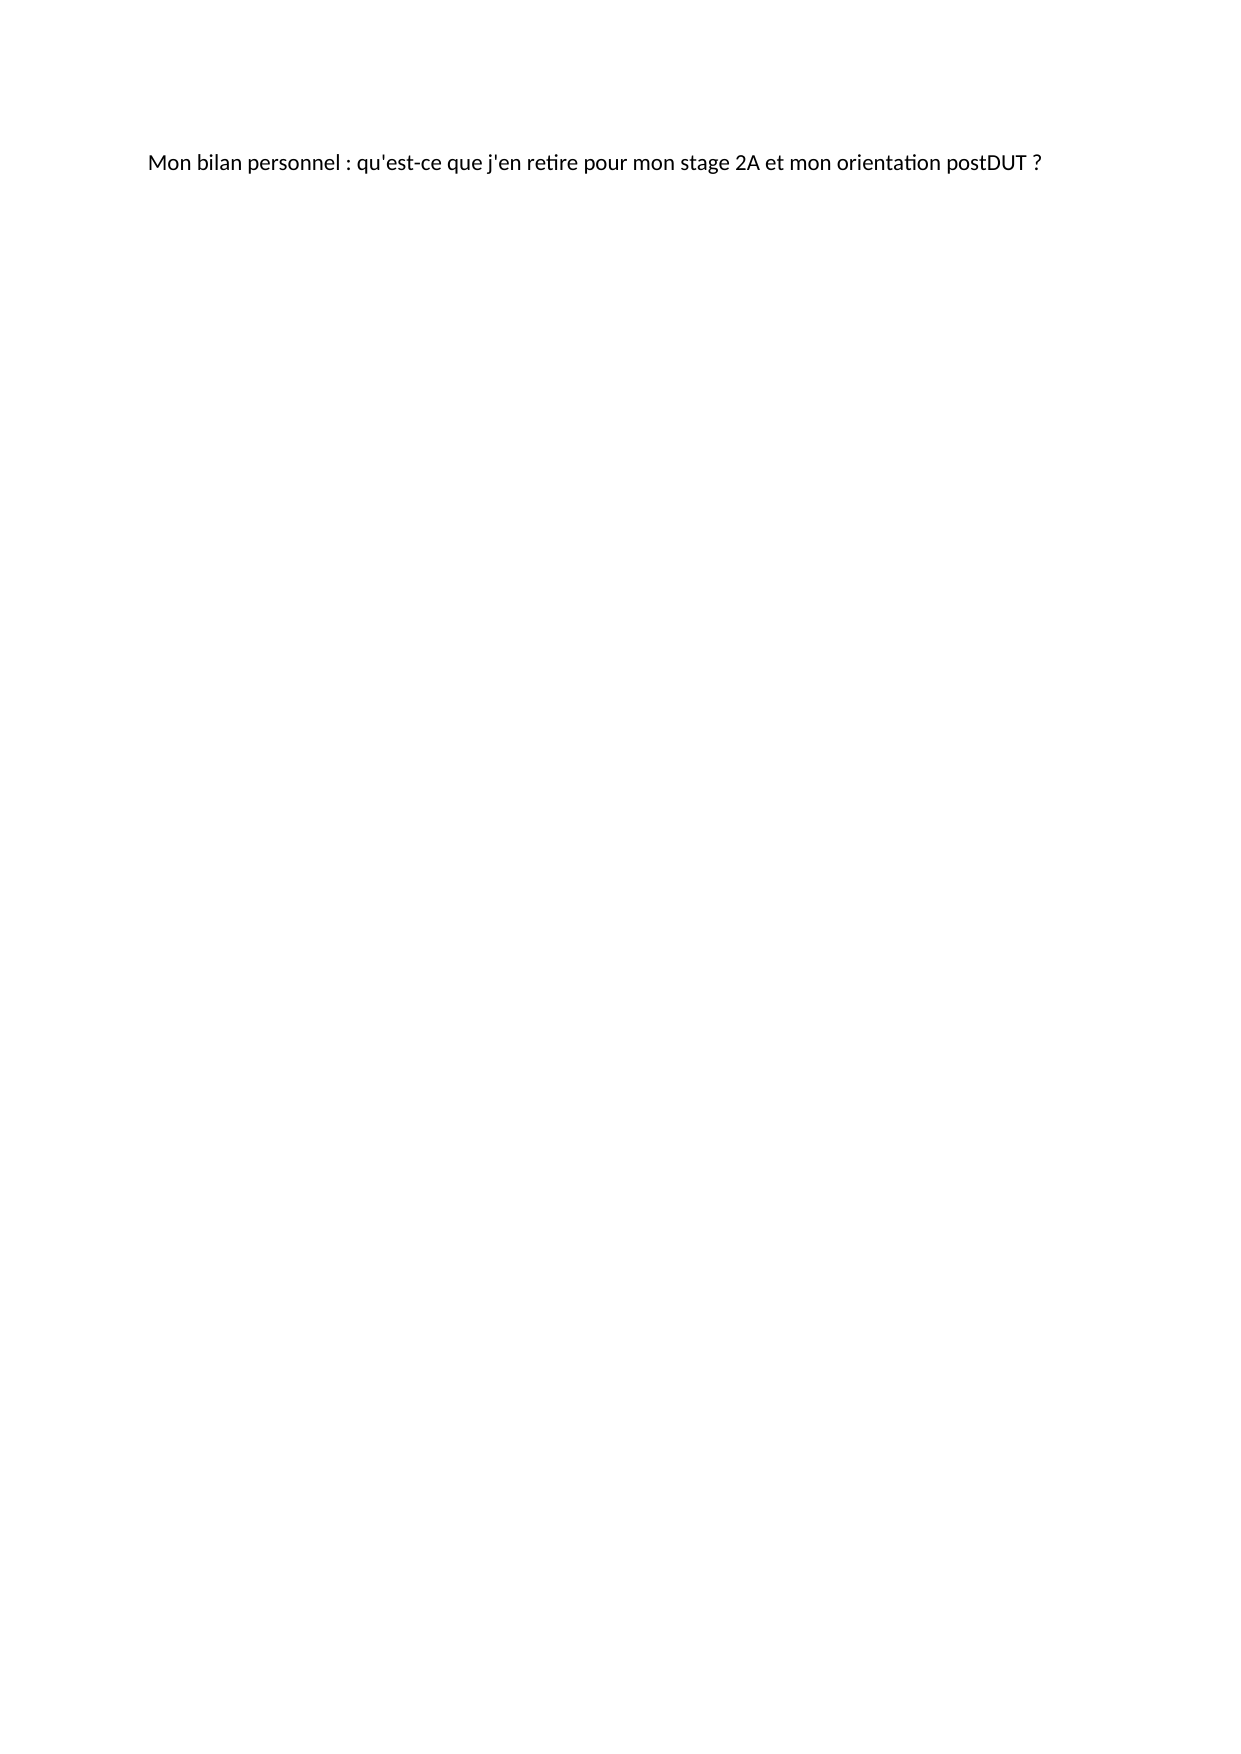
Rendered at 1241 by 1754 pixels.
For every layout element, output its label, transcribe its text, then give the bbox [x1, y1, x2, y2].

text Mon bilan personnel : qu'est-ce que j'en retire pour mon stage 2A et mon orientation postDUT ? [148, 148, 1093, 176]
